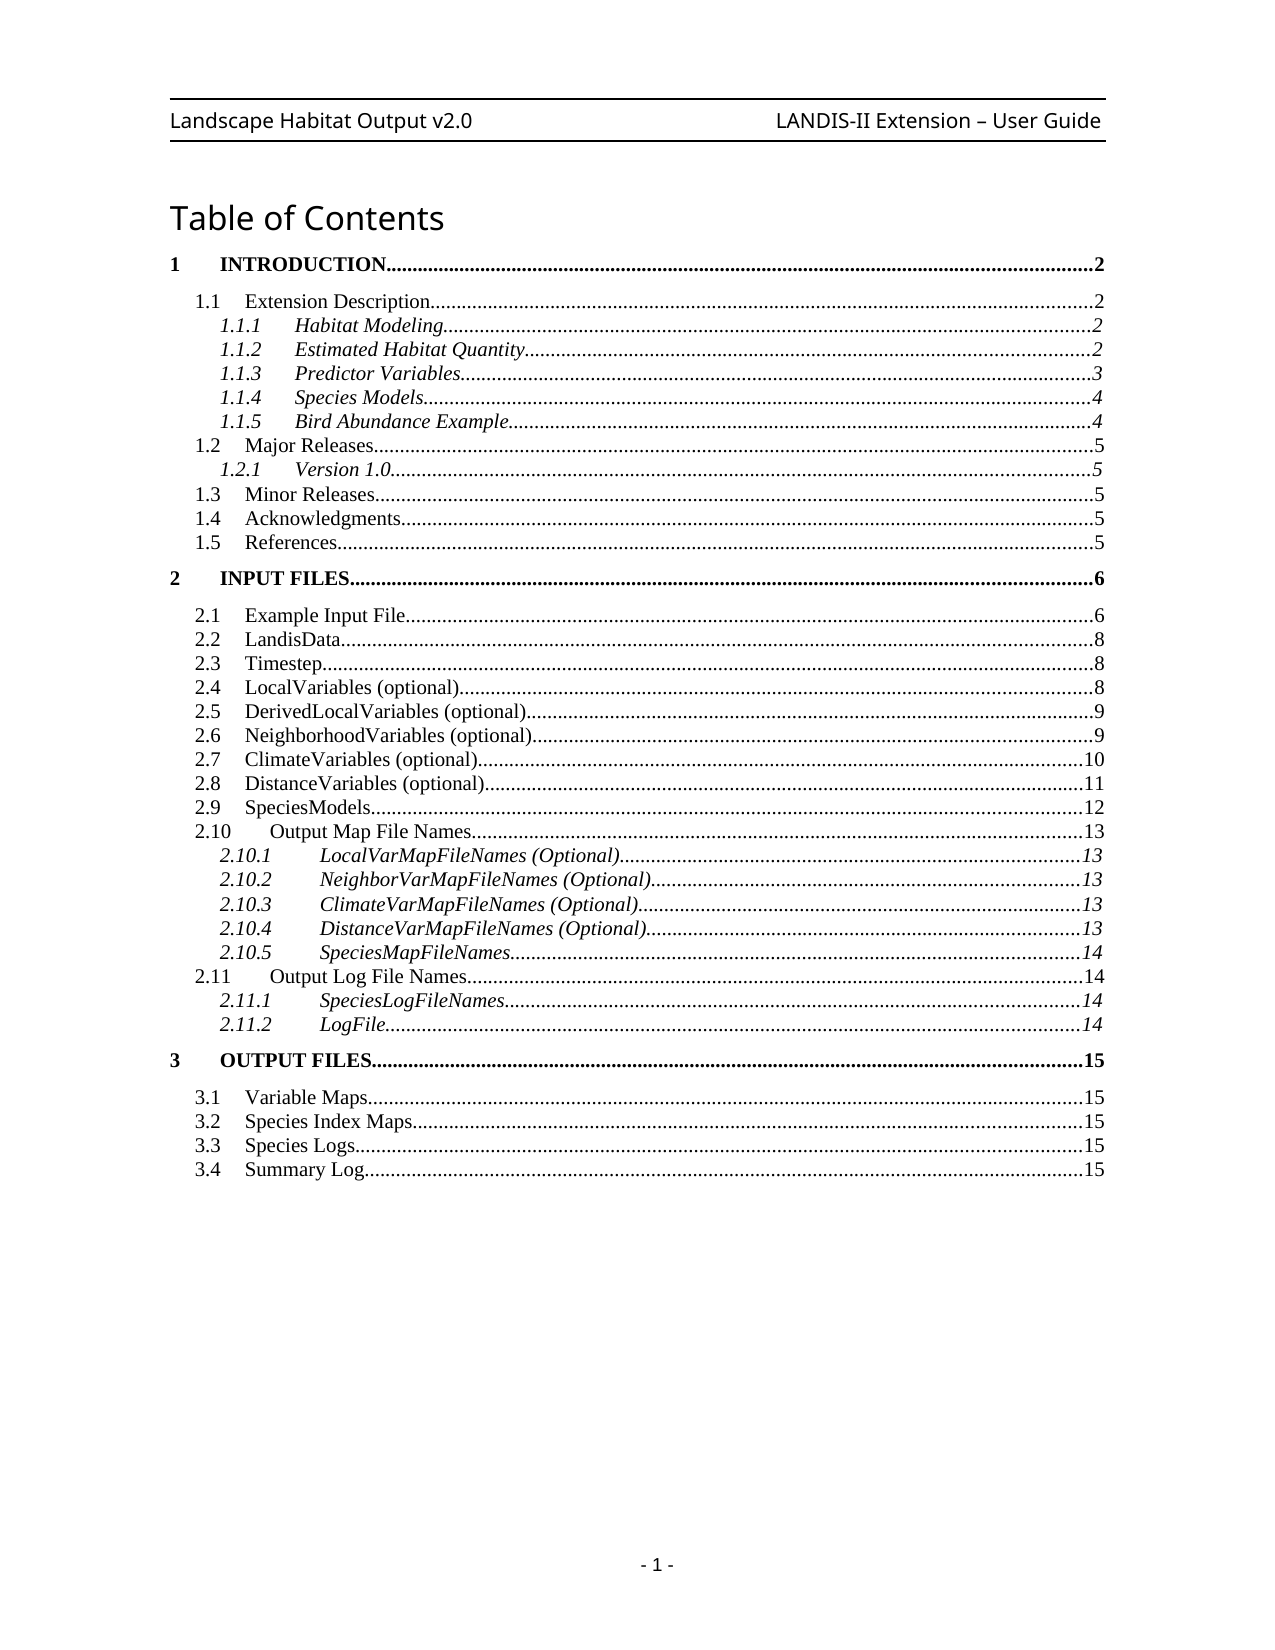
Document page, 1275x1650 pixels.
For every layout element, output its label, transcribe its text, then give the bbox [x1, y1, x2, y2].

text 2.11 Output Log File Names 14 [194, 964, 1106, 988]
text 2.10.4 DistanceVarMapFileNames (Optional) 13 [219, 916, 1106, 939]
text 2.11.2 LogFile 14 [219, 1012, 1106, 1036]
text 1.4 Acknowledgments 5 [194, 506, 1106, 529]
text 1.1.5 Bird Abundance Example 4 [219, 409, 1106, 433]
text 2 Input Files 6 [169, 566, 1106, 590]
text 3.1 Variable Maps 15 [194, 1085, 1106, 1109]
text 2.6 NeighborhoodVariables (optional) 9 [194, 723, 1106, 747]
text 3 Output Files 15 [169, 1048, 1106, 1072]
text 1.2 Major Releases 5 [194, 433, 1106, 457]
subtitle Table of Contents [169, 194, 1106, 240]
text 2.4 LocalVariables (optional) 8 [194, 675, 1106, 699]
text 2.1 Example Input File 6 [194, 603, 1106, 627]
text 1.5 References 5 [194, 529, 1106, 554]
text 1.1.4 Species Models 4 [219, 385, 1106, 409]
text 3.3 Species Logs 15 [194, 1133, 1106, 1157]
text 3.2 Species Index Maps 15 [194, 1109, 1106, 1133]
text 2.10.5 SpeciesMapFileNames 14 [219, 939, 1106, 964]
text 2.10.1 LocalVarMapFileNames (Optional) 13 [219, 843, 1106, 867]
text 2.11.1 SpeciesLogFileNames 14 [219, 988, 1106, 1012]
text 2.10 Output Map File Names 13 [194, 819, 1106, 843]
text 2.2 LandisData 8 [194, 627, 1106, 651]
text 3.4 Summary Log 15 [194, 1157, 1106, 1181]
text 1.1.2 Estimated Habitat Quantity 2 [219, 337, 1106, 361]
text 2.7 ClimateVariables (optional) 10 [194, 747, 1106, 771]
text 2.10.3 ClimateVarMapFileNames (Optional) 13 [219, 891, 1106, 916]
text 2.8 DistanceVariables (optional) 11 [194, 771, 1106, 795]
text 2.3 Timestep 8 [194, 651, 1106, 675]
text 1 Introduction 2 [169, 252, 1106, 276]
text 1.3 Minor Releases 5 [194, 481, 1106, 506]
text 1.1.3 Predictor Variables 3 [219, 361, 1106, 385]
text 2.9 SpeciesModels 12 [194, 795, 1106, 819]
text 1.1.1 Habitat Modeling 2 [219, 313, 1106, 337]
text 2.5 DerivedLocalVariables (optional) 9 [194, 699, 1106, 723]
text 1.1 Extension Description 2 [194, 289, 1106, 313]
text 2.10.2 NeighborVarMapFileNames (Optional) 13 [219, 867, 1106, 891]
text 1.2.1 Version 1.0 5 [219, 457, 1106, 481]
